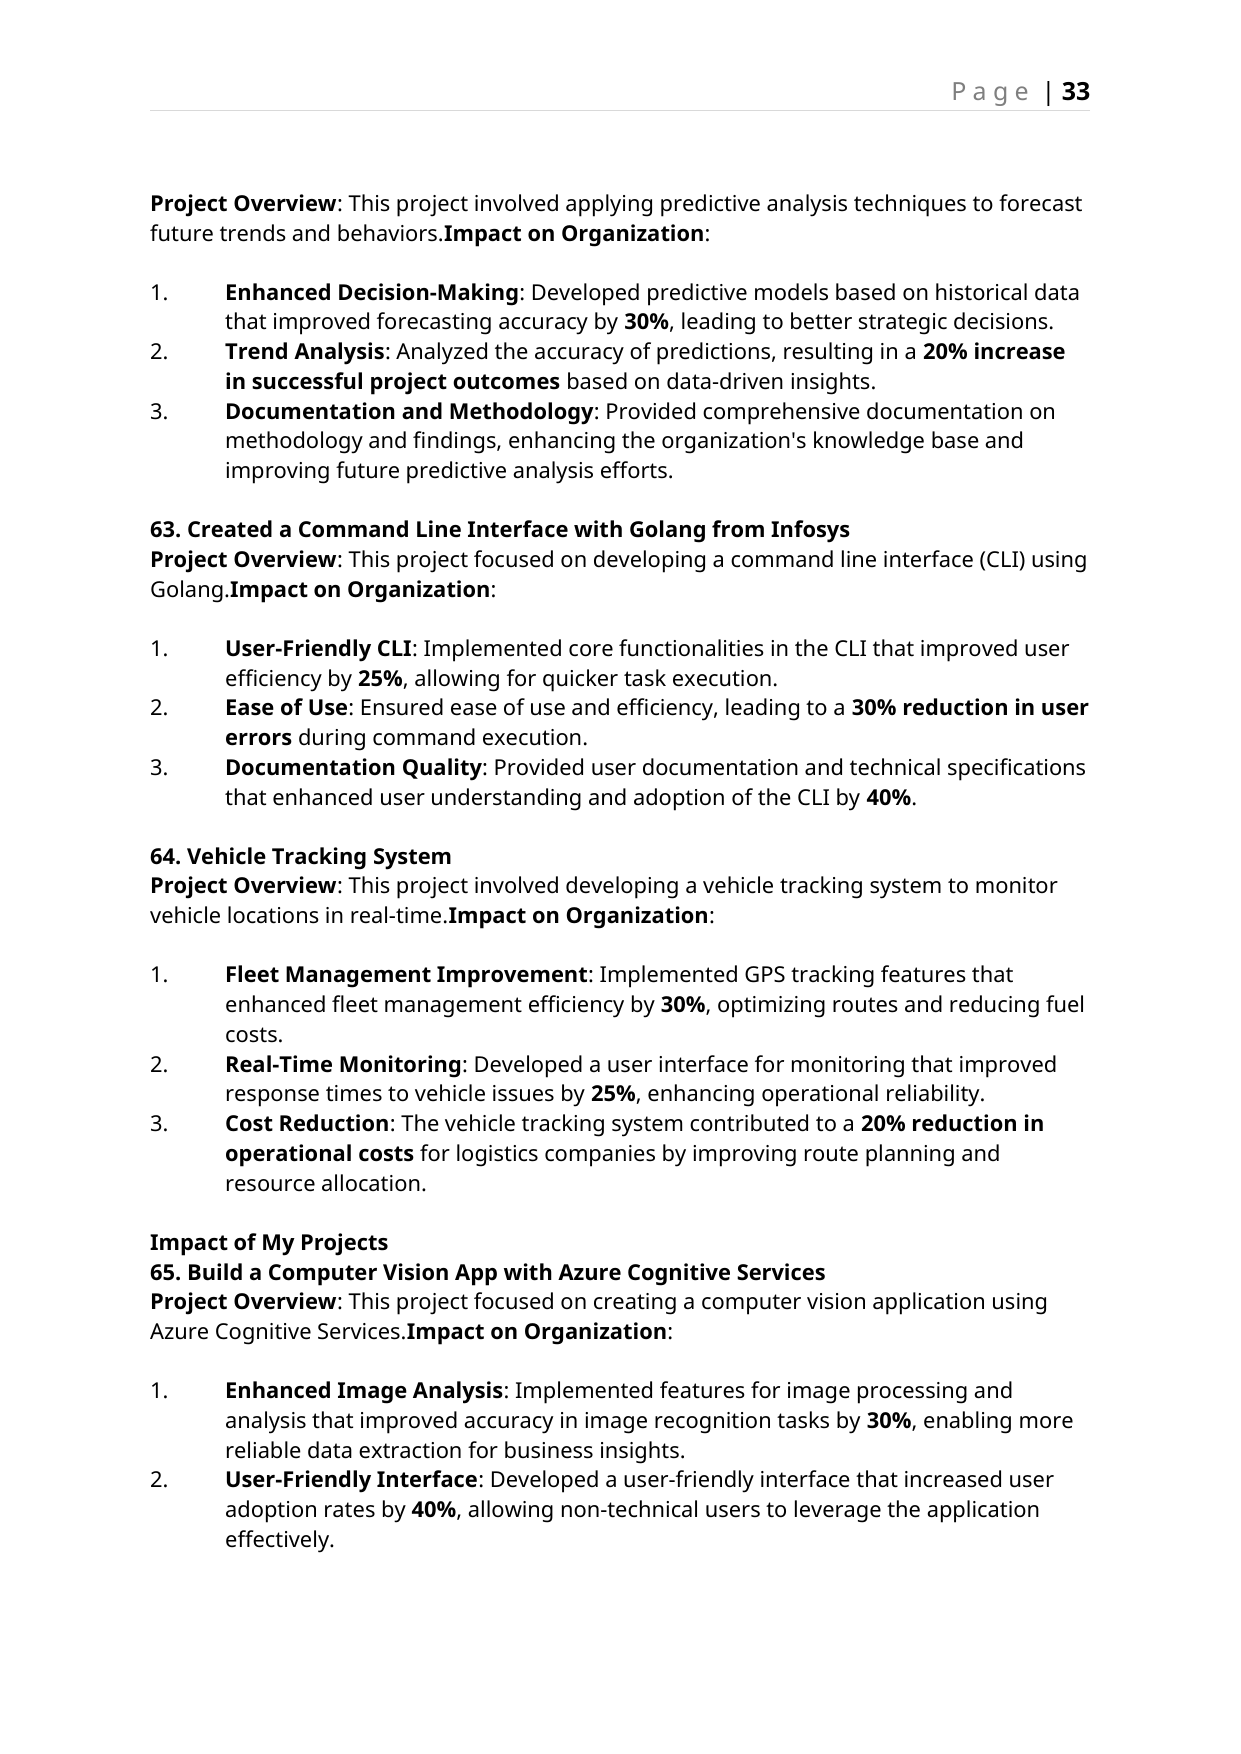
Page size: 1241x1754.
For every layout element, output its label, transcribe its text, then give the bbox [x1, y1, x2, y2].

list Ease of Use: Ensured ease of use and efficiency, leading to a 30% reduction in user errors during command execution. [150, 692, 1090, 752]
list Documentation Quality: Provided user documentation and technical specifications that enhanced user understanding and adoption of the CLI by 40%. [150, 752, 1090, 811]
text 65. Build a Computer Vision App with Azure Cognitive Services [150, 1256, 1090, 1286]
text Project Overview: This project involved applying predictive analysis techniques to forecast future trends and behaviors.Impact on Organization: [150, 188, 1090, 247]
list User-Friendly CLI: Implemented core functionalities in the CLI that improved user efficiency by 25%, allowing for quicker task execution. [150, 633, 1090, 692]
list Enhanced Image Analysis: Implemented features for image processing and analysis that improved accuracy in image recognition tasks by 30%, enabling more reliable data extraction for business insights. [150, 1375, 1090, 1464]
list User-Friendly Interface: Developed a user-friendly interface that increased user adoption rates by 40%, allowing non-technical users to leverage the application effectively. [150, 1464, 1090, 1554]
text Project Overview: This project focused on developing a command line interface (CLI) using Golang.Impact on Organization: [496, 544, 1090, 603]
text 63. Created a Command Line Interface with Golang from Infosys [150, 514, 1090, 544]
list Trend Analysis: Analyzed the accuracy of predictions, resulting in a 20% increase in successful project outcomes based on data-driven insights. [150, 336, 1090, 396]
list Enhanced Decision-Making: Developed predictive models based on historical data that improved forecasting accuracy by 30%, leading to better strategic decisions. [150, 276, 1090, 336]
list Fleet Management Improvement: Implemented GPS tracking features that enhanced fleet management efficiency by 30%, optimizing routes and reducing fuel costs. [150, 959, 1090, 1048]
text Project Overview: This project involved developing a vehicle tracking system to monitor vehicle locations in real-time.Impact on Organization: [715, 870, 1090, 930]
list Documentation and Methodology: Provided comprehensive documentation on methodology and findings, enhancing the organization's knowledge base and improving future predictive analysis efforts. [150, 396, 1090, 485]
text Project Overview: This project focused on creating a computer vision application using Azure Cognitive Services.Impact on Organization: [673, 1286, 1090, 1346]
text Impact of My Projects [150, 1227, 1090, 1256]
text 64. Vehicle Tracking System [150, 841, 1090, 870]
list Cost Reduction: The vehicle tracking system contributed to a 20% reduction in operational costs for logistics companies by improving route planning and resource allocation. [150, 1108, 1090, 1197]
list Real-Time Monitoring: Developed a user interface for monitoring that improved response times to vehicle issues by 25%, enhancing operational reliability. [150, 1048, 1090, 1108]
